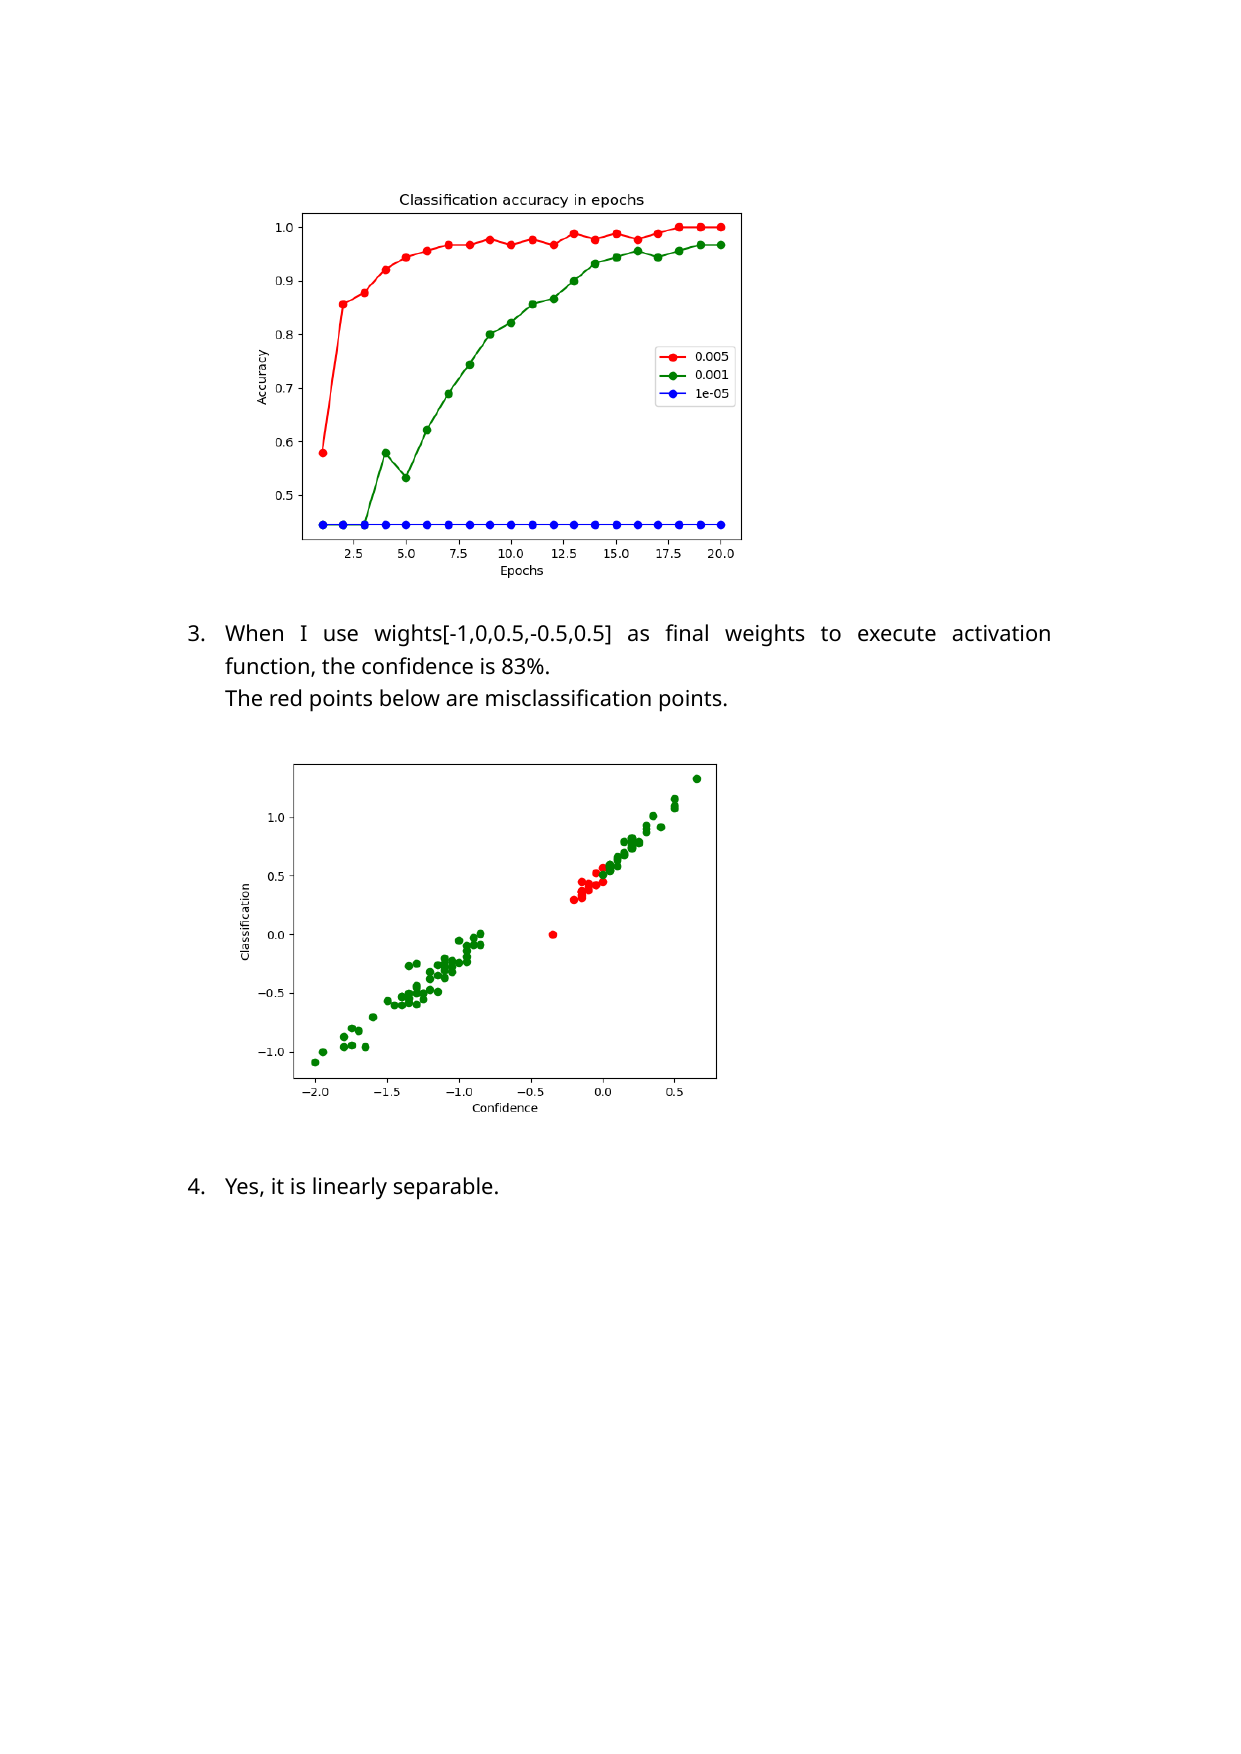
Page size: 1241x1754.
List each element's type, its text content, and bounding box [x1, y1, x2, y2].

list When I use wights[-1,0,0.5,-0.5,0.5] as final weights to execute activation function, the confidence is 83%. [187, 617, 1053, 682]
list The red points below are misclassification points. [225, 682, 1053, 714]
picture [231, 162, 797, 586]
picture [225, 714, 770, 1123]
list Yes, it is linearly separable. [187, 1169, 1053, 1202]
